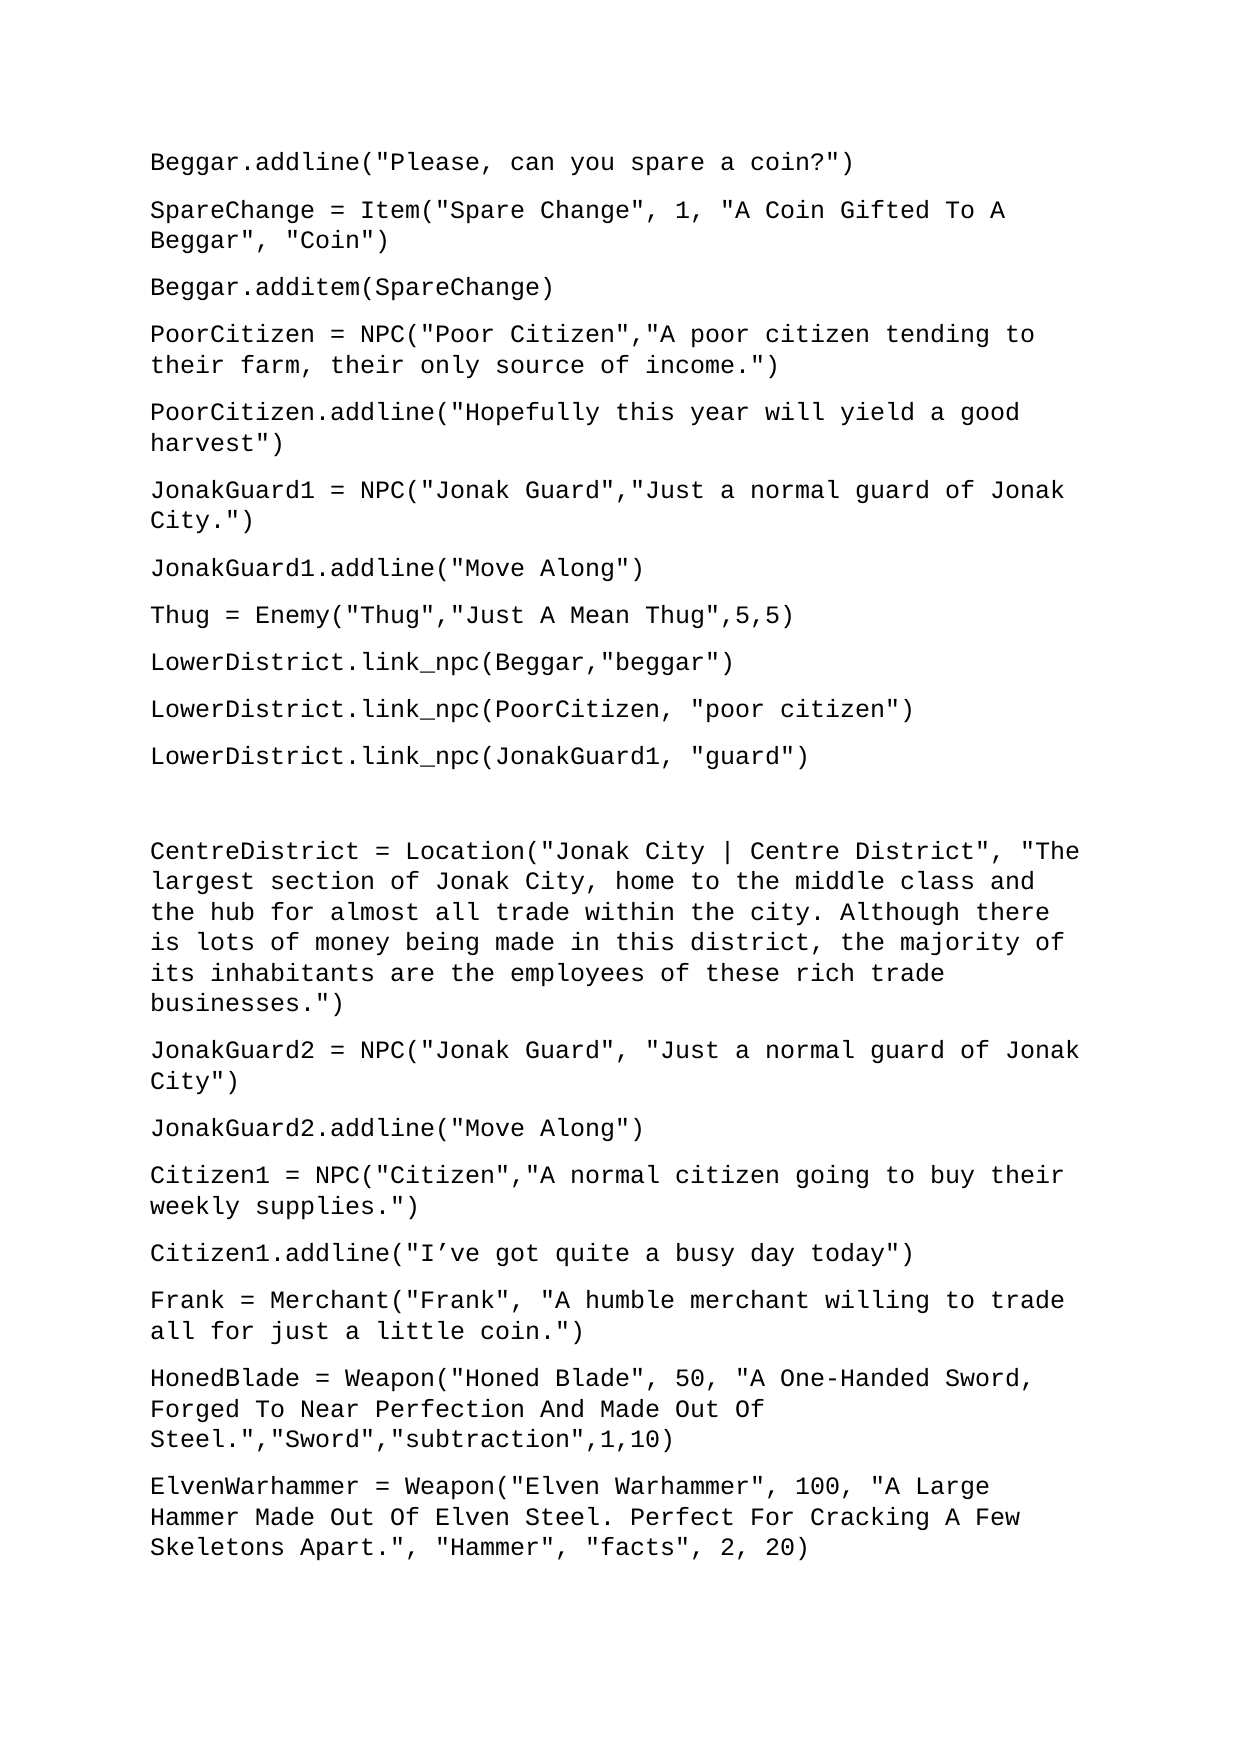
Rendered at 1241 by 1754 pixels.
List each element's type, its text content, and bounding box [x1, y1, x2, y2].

text LowerDistrict.link_npc(PoorCitizen, "poor citizen") [150, 697, 1090, 725]
text LowerDistrict.link_npc(JonakGuard1, "guard") [150, 744, 1090, 772]
text Frank = Merchant("Frank", "A humble merchant willing to trade all for just a little coin.") [150, 1288, 1090, 1347]
text Beggar.addline("Please, can you spare a coin?") [150, 150, 1090, 178]
text CentreDistrict = Location("Jonak City | Centre District", "The largest section of Jonak City, home to the middle class and the hub for almost all trade within the city. Although there is lots of money being made in this district, the majority of its inhabitants are the employees of these rich trade businesses.") [150, 838, 1090, 1019]
text ElvenWarhammer = Weapon("Elven Warhammer", 100, "A Large Hammer Made Out Of Elven Steel. Perfect For Cracking A Few Skeletons Apart.", "Hammer", "facts", 2, 20) [150, 1474, 1090, 1563]
text JonakGuard1.addline("Move Along") [150, 555, 1090, 583]
text Thug = Enemy("Thug","Just A Mean Thug",5,5) [150, 602, 1090, 631]
text JonakGuard2.addline("Move Along") [150, 1116, 1090, 1144]
text JonakGuard2 = NPC("Jonak Guard", "Just a normal guard of Jonak City") [150, 1038, 1090, 1097]
text Citizen1.addline("I’ve got quite a busy day today") [150, 1241, 1090, 1269]
text Citizen1 = NPC("Citizen","A normal citizen going to buy their weekly supplies.") [150, 1163, 1090, 1222]
text Beggar.additem(SpareChange) [150, 275, 1090, 303]
text HonedBlade = Weapon("Honed Blade", 50, "A One-Handed Sword, Forged To Near Perfection And Made Out Of Steel.","Sword","subtraction",1,10) [150, 1366, 1090, 1455]
text PoorCitizen = NPC("Poor Citizen","A poor citizen tending to their farm, their only source of income.") [150, 322, 1090, 381]
text PoorCitizen.addline("Hopefully this year will yield a good harvest") [150, 400, 1090, 459]
text JonakGuard1 = NPC("Jonak Guard","Just a normal guard of Jonak City.") [150, 477, 1090, 536]
text LowerDistrict.link_npc(Beggar,"beggar") [150, 649, 1090, 678]
text SpareChange = Item("Spare Change", 1, "A Coin Gifted To A Beggar", "Coin") [150, 197, 1090, 256]
